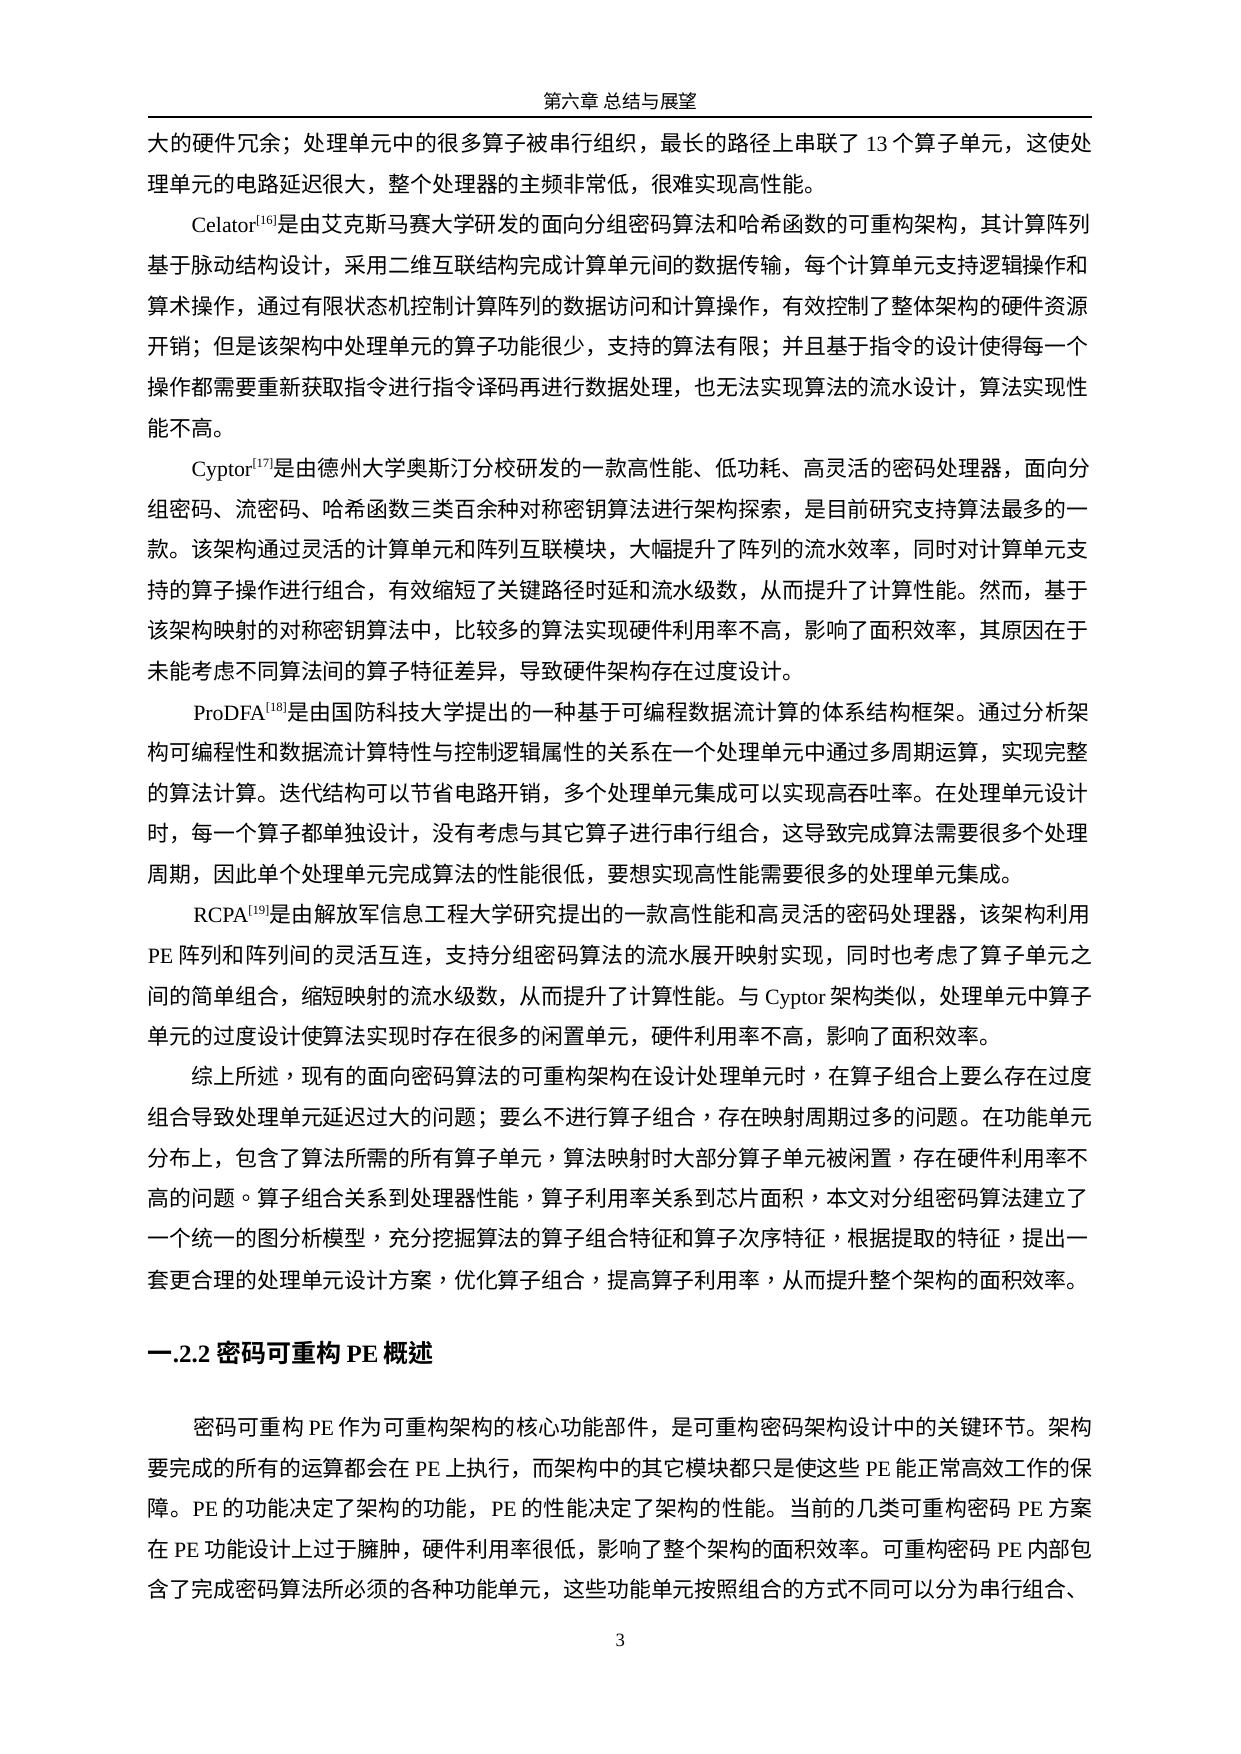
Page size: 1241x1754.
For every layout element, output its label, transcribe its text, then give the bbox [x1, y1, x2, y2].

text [148, 126, 1092, 199]
text ProDFA[18]是由国防科技大学提出的一种基于可编程数据流计算的体系结构框架。通过分析架构可编程性和数据流计算特性与控制逻辑属性的关系在一个处理单元中通过多周期运算，实现完整的算法计算。迭代结构可以节省电路开销，多个处理单元集成可以实现高吞吐率。在处理单元设计时，每一个算子都单独设计，没有考虑与其它算子进行串行组合，这导致完成算法需要很多个处理周期，因此单个处理单元完成算法的性能很低，要想实现高性能需要很多的处理单元集成。 [148, 694, 1092, 889]
text 综上所述，现有的面向密码算法的可重构架构在设计处理单元时，在算子组合上要么存在过度组合导致处理单元延迟过大的问题；要么不进行算子组合，存在映射周期过多的问题。在功能单元分布上，包含了算法所需的所有算子单元，算法映射时大部分算子单元被闲置，存在硬件利用率不高的问题。算子组合关系到处理器性能，算子利用率关系到芯片面积，本文对分组密码算法建立了一个统一的图分析模型，充分挖掘算法的算子组合特征和算子次序特征，根据提取的特征，提出一套更合理的处理单元设计方案，优化算子组合，提高算子利用率，从而提升整个架构的面积效率。 [148, 1059, 1092, 1295]
text RCPA[19]是由解放军信息工程大学研究提出的一款高性能和高灵活的密码处理器，该架构利用PE阵列和阵列间的灵活互连，支持分组密码算法的流水展开映射实现，同时也考虑了算子单元之间的简单组合，缩短映射的流水级数，从而提升了计算性能。与Cyptor架构类似，处理单元中算子单元的过度设计使算法实现时存在很多的闲置单元，硬件利用率不高，影响了面积效率。 [148, 897, 1092, 1051]
text Cyptor[17]是由德州大学奥斯汀分校研发的一款高性能、低功耗、高灵活的密码处理器，面向分组密码、流密码、哈希函数三类百余种对称密钥算法进行架构探索，是目前研究支持算法最多的一款。该架构通过灵活的计算单元和阵列互联模块，大幅提升了阵列的流水效率，同时对计算单元支持的算子操作进行组合，有效缩短了关键路径时延和流水级数，从而提升了计算性能。然而，基于该架构映射的对称密钥算法中，比较多的算法实现硬件利用率不高，影响了面积效率，其原因在于未能考虑不同算法间的算子特征差异，导致硬件架构存在过度设计。 [148, 451, 1092, 686]
text Celator[16]是由艾克斯马赛大学研发的面向分组密码算法和哈希函数的可重构架构，其计算阵列基于脉动结构设计，采用二维互联结构完成计算单元间的数据传输，每个计算单元支持逻辑操作和算术操作，通过有限状态机控制计算阵列的数据访问和计算操作，有效控制了整体架构的硬件资源开销；但是该架构中处理单元的算子功能很少，支持的算法有限；并且基于指令的设计使得每一个操作都需要重新获取指令进行指令译码再进行数据处理，也无法实现算法的流水设计，算法实现性能不高。 [148, 207, 1092, 443]
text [148, 1409, 1092, 1604]
text 密码可重构PE概述 [148, 1319, 1092, 1384]
